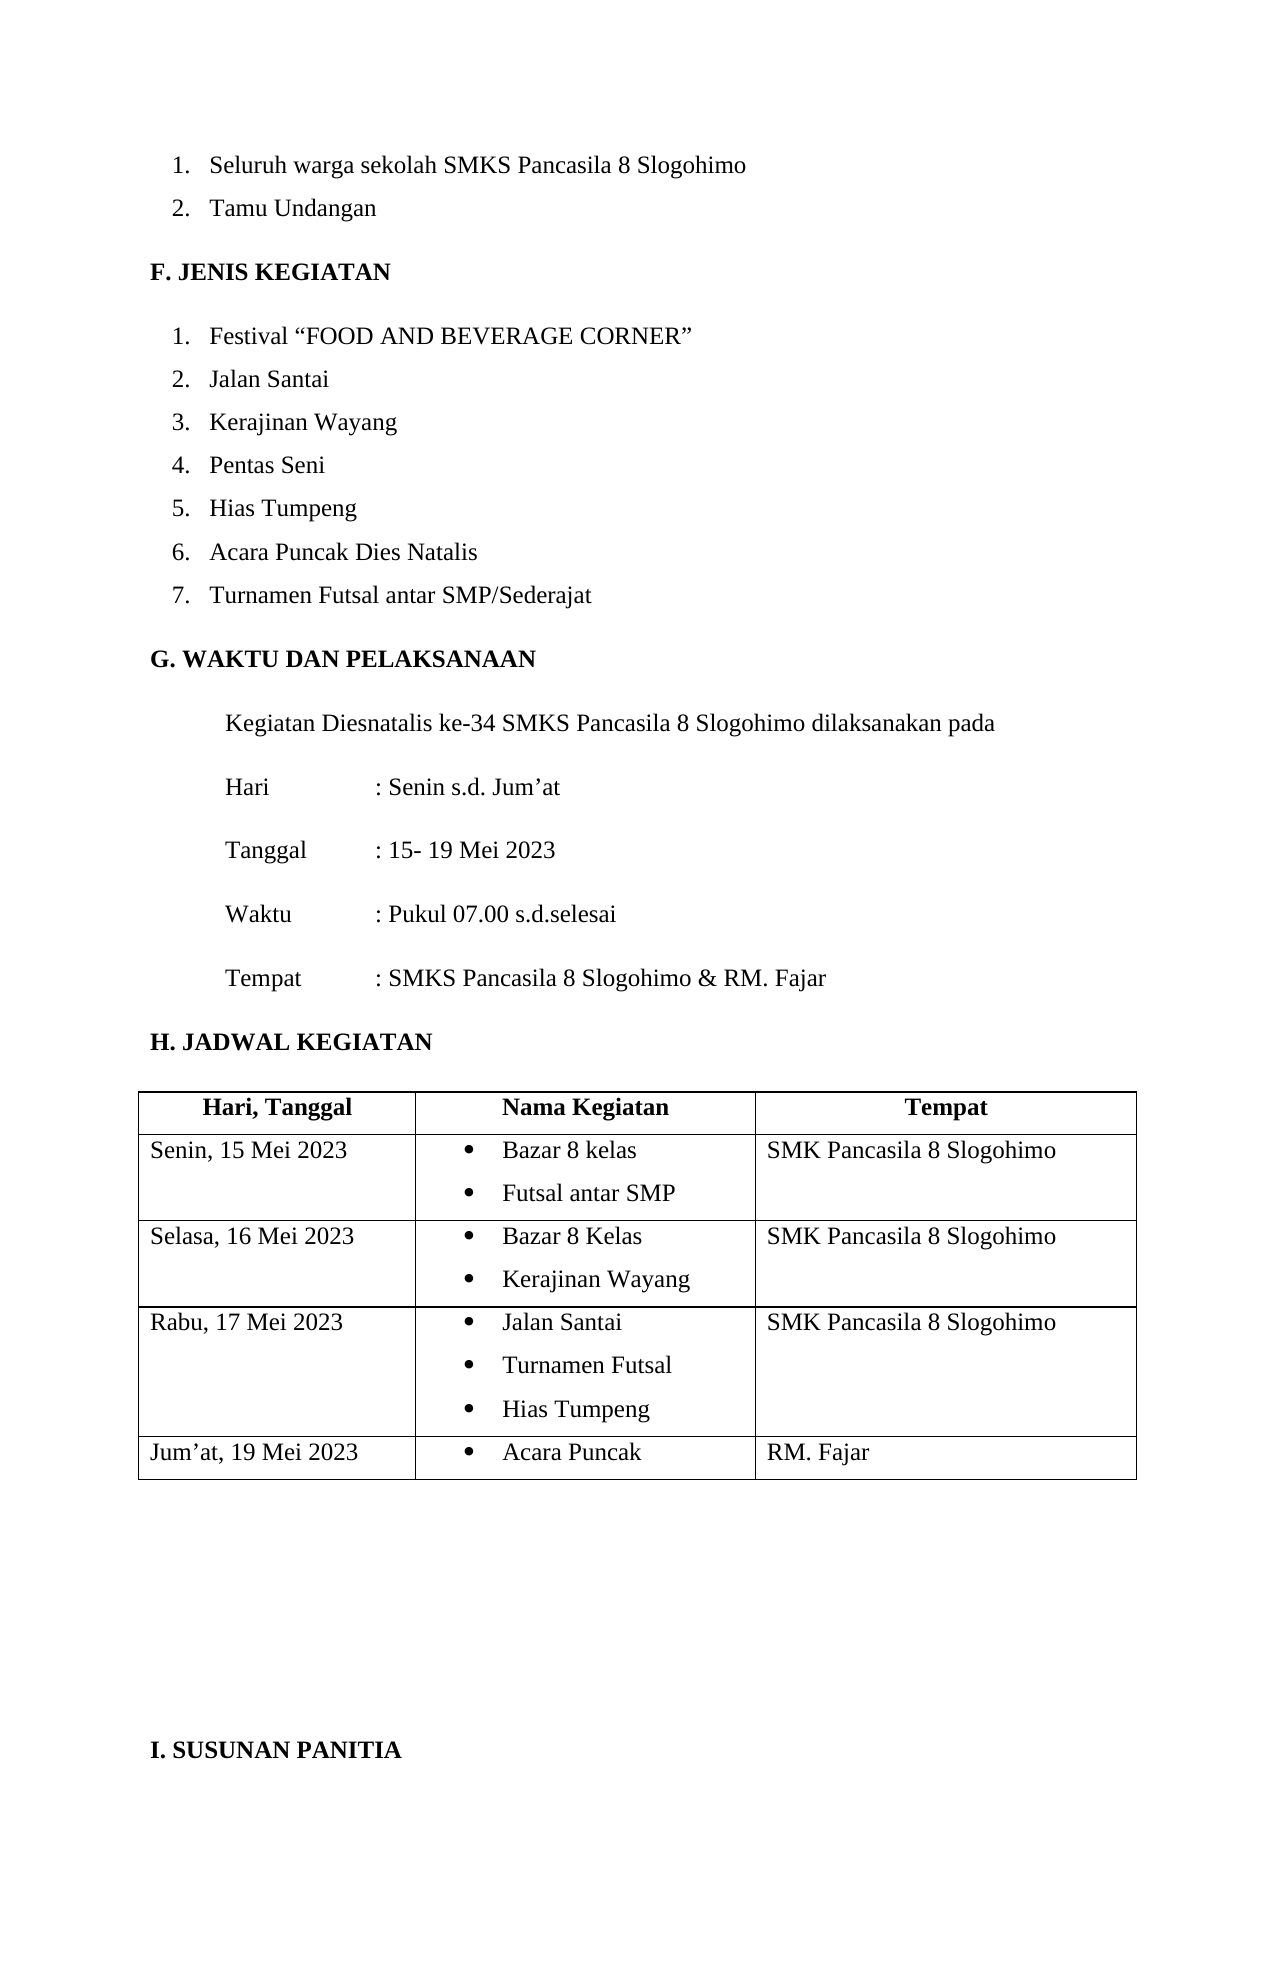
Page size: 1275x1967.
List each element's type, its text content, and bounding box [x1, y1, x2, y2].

list Jalan Santai [172, 364, 1125, 393]
text Tempat : SMKS Pancasila 8 Slogohimo & RM. Fajar [150, 963, 1125, 992]
table_cell SMK Pancasila 8 Slogohimo [756, 1308, 1136, 1436]
table_cell RM. Fajar [756, 1437, 1136, 1478]
table_cell Selasa, 16 Mei 2023 [139, 1221, 415, 1306]
list Tamu Undangan [172, 193, 1125, 222]
table_header Nama Kegiatan [416, 1093, 755, 1134]
text Hari : Senin s.d. Jum’at [150, 772, 1125, 800]
table_cell Jalan Santai Turnamen Futsal Hias Tumpeng [416, 1308, 755, 1436]
text Kegiatan Diesnatalis ke-34 SMKS Pancasila 8 Slogohimo dilaksanakan pada [150, 708, 1125, 736]
list Kerajinan Wayang [172, 407, 1125, 436]
table_cell Senin, 15 Mei 2023 [139, 1135, 415, 1220]
table_cell Jum’at, 19 Mei 2023 [139, 1437, 415, 1478]
table_cell SMK Pancasila 8 Slogohimo [756, 1221, 1136, 1306]
table_cell Bazar 8 kelas Futsal antar SMP [416, 1135, 755, 1220]
text G. WAKTU DAN PELAKSANAAN [150, 644, 1125, 672]
text Tanggal : 15- 19 Mei 2023 [150, 836, 1125, 864]
table_cell Bazar 8 Kelas Kerajinan Wayang [416, 1221, 755, 1306]
list Acara Puncak Dies Natalis [172, 537, 1125, 565]
list Hias Tumpeng [172, 493, 1125, 522]
list Turnamen Futsal antar SMP/Sederajat [172, 580, 1125, 608]
text H. JADWAL KEGIATAN [150, 1027, 1125, 1056]
table_cell Acara Puncak [416, 1437, 755, 1478]
list Pentas Seni [172, 450, 1125, 479]
text Waktu : Pukul 07.00 s.d.selesai [150, 899, 1125, 928]
text F. JENIS KEGIATAN [150, 257, 1125, 286]
list Festival “FOOD AND BEVERAGE CORNER” [172, 321, 1125, 350]
text I. SUSUNAN PANITIA [150, 1735, 1125, 1764]
table_cell SMK Pancasila 8 Slogohimo [756, 1135, 1136, 1220]
table_header Hari, Tanggal [139, 1093, 415, 1134]
table_cell Rabu, 17 Mei 2023 [139, 1308, 415, 1436]
list Seluruh warga sekolah SMKS Pancasila 8 Slogohimo [172, 150, 1125, 179]
table_header Tempat [756, 1093, 1136, 1134]
